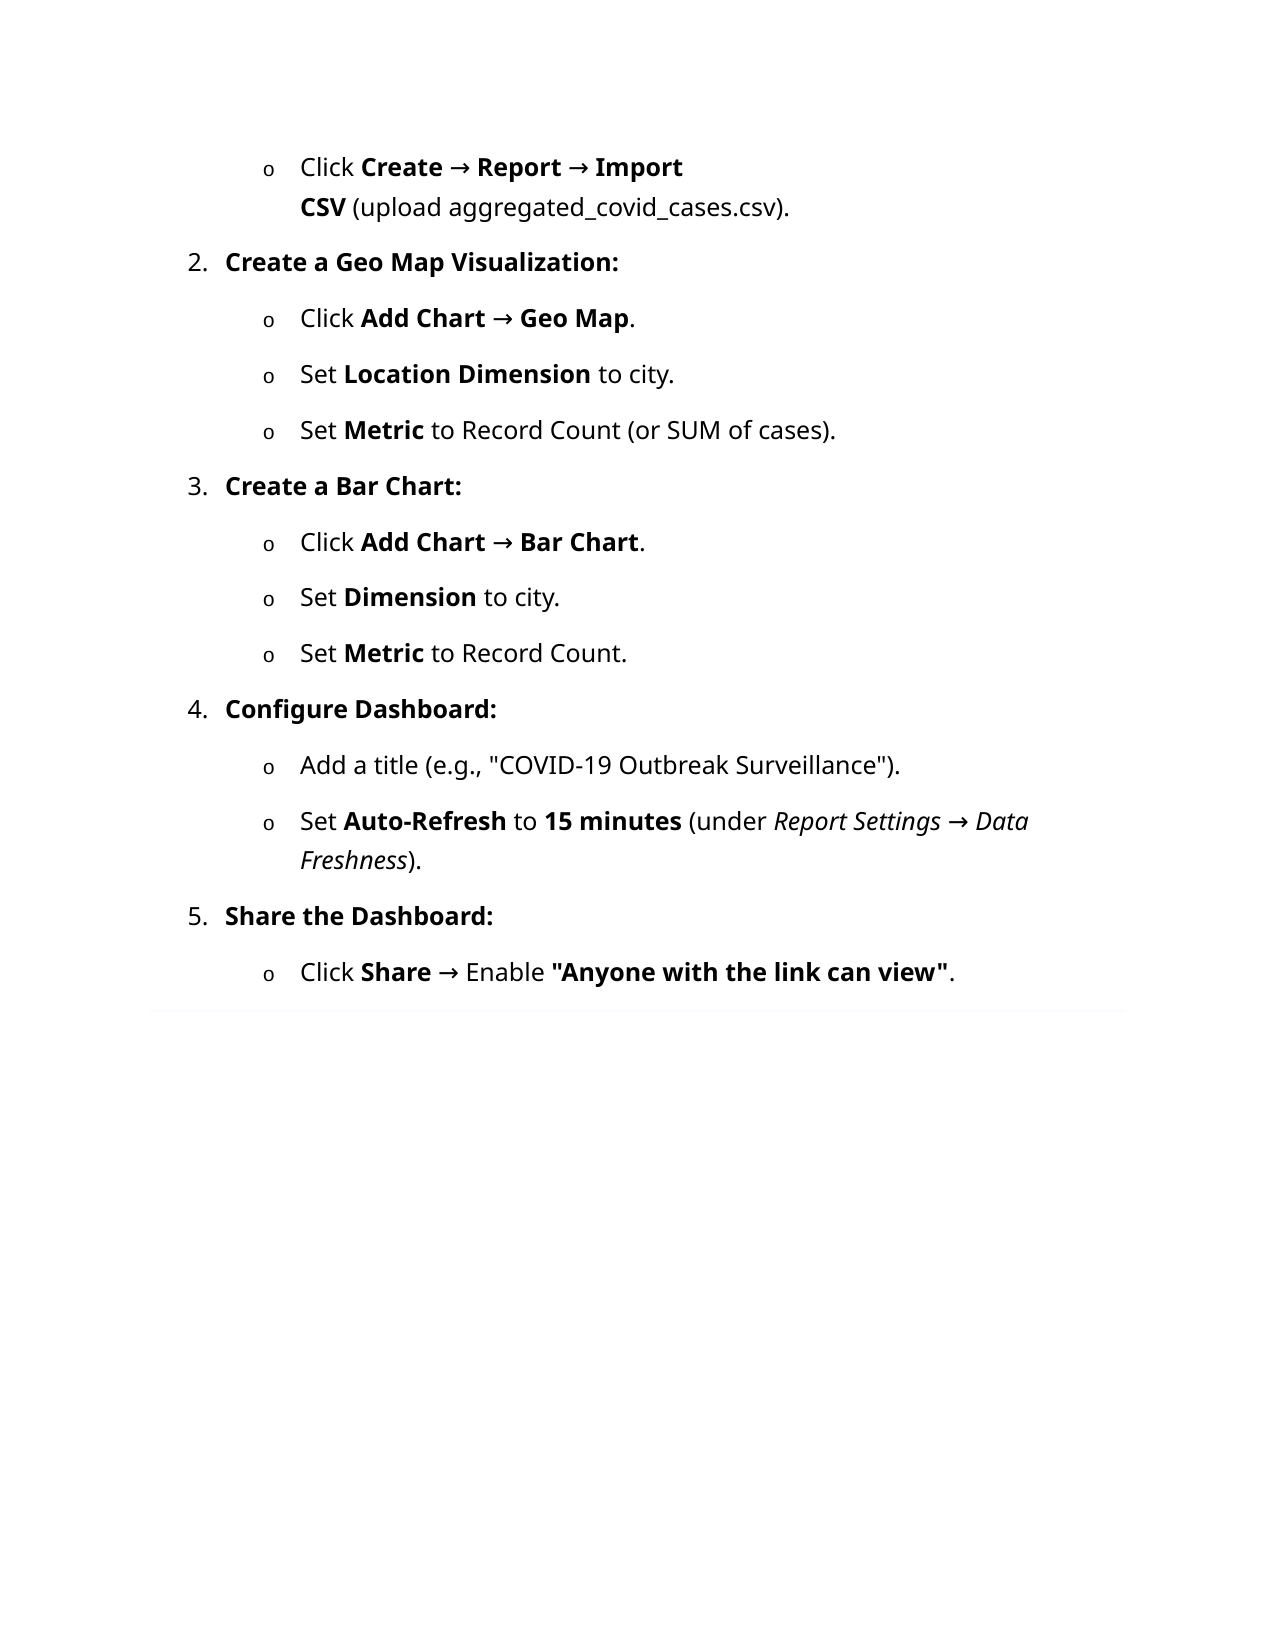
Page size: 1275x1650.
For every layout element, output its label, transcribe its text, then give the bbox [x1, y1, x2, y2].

list Set Location Dimension to city. [262, 357, 1125, 391]
list Configure Dashboard: [187, 692, 1125, 726]
list Create a Bar Chart: [187, 468, 1125, 502]
list Add a title (e.g., "COVID-19 Outbreak Surveillance"). [262, 747, 1125, 782]
list Share the Dashboard: [187, 898, 1125, 932]
list Set Metric to Record Count. [262, 636, 1125, 670]
list Click Add Chart → Geo Map. [262, 301, 1125, 335]
list Set Dimension to city. [262, 580, 1125, 614]
list Click Add Chart → Bar Chart. [262, 524, 1125, 558]
list Click Share → Enable "Anyone with the link can view". [262, 954, 1125, 988]
list Set Auto-Refresh to 15 minutes (under Report Settings → Data Freshness). [262, 803, 1125, 877]
list Click Create → Report → Import CSV (upload aggregated_covid_cases.csv). [262, 150, 1125, 223]
list Set Metric to Record Count (or SUM of cases). [262, 412, 1125, 447]
list Create a Geo Map Visualization: [187, 245, 1125, 279]
